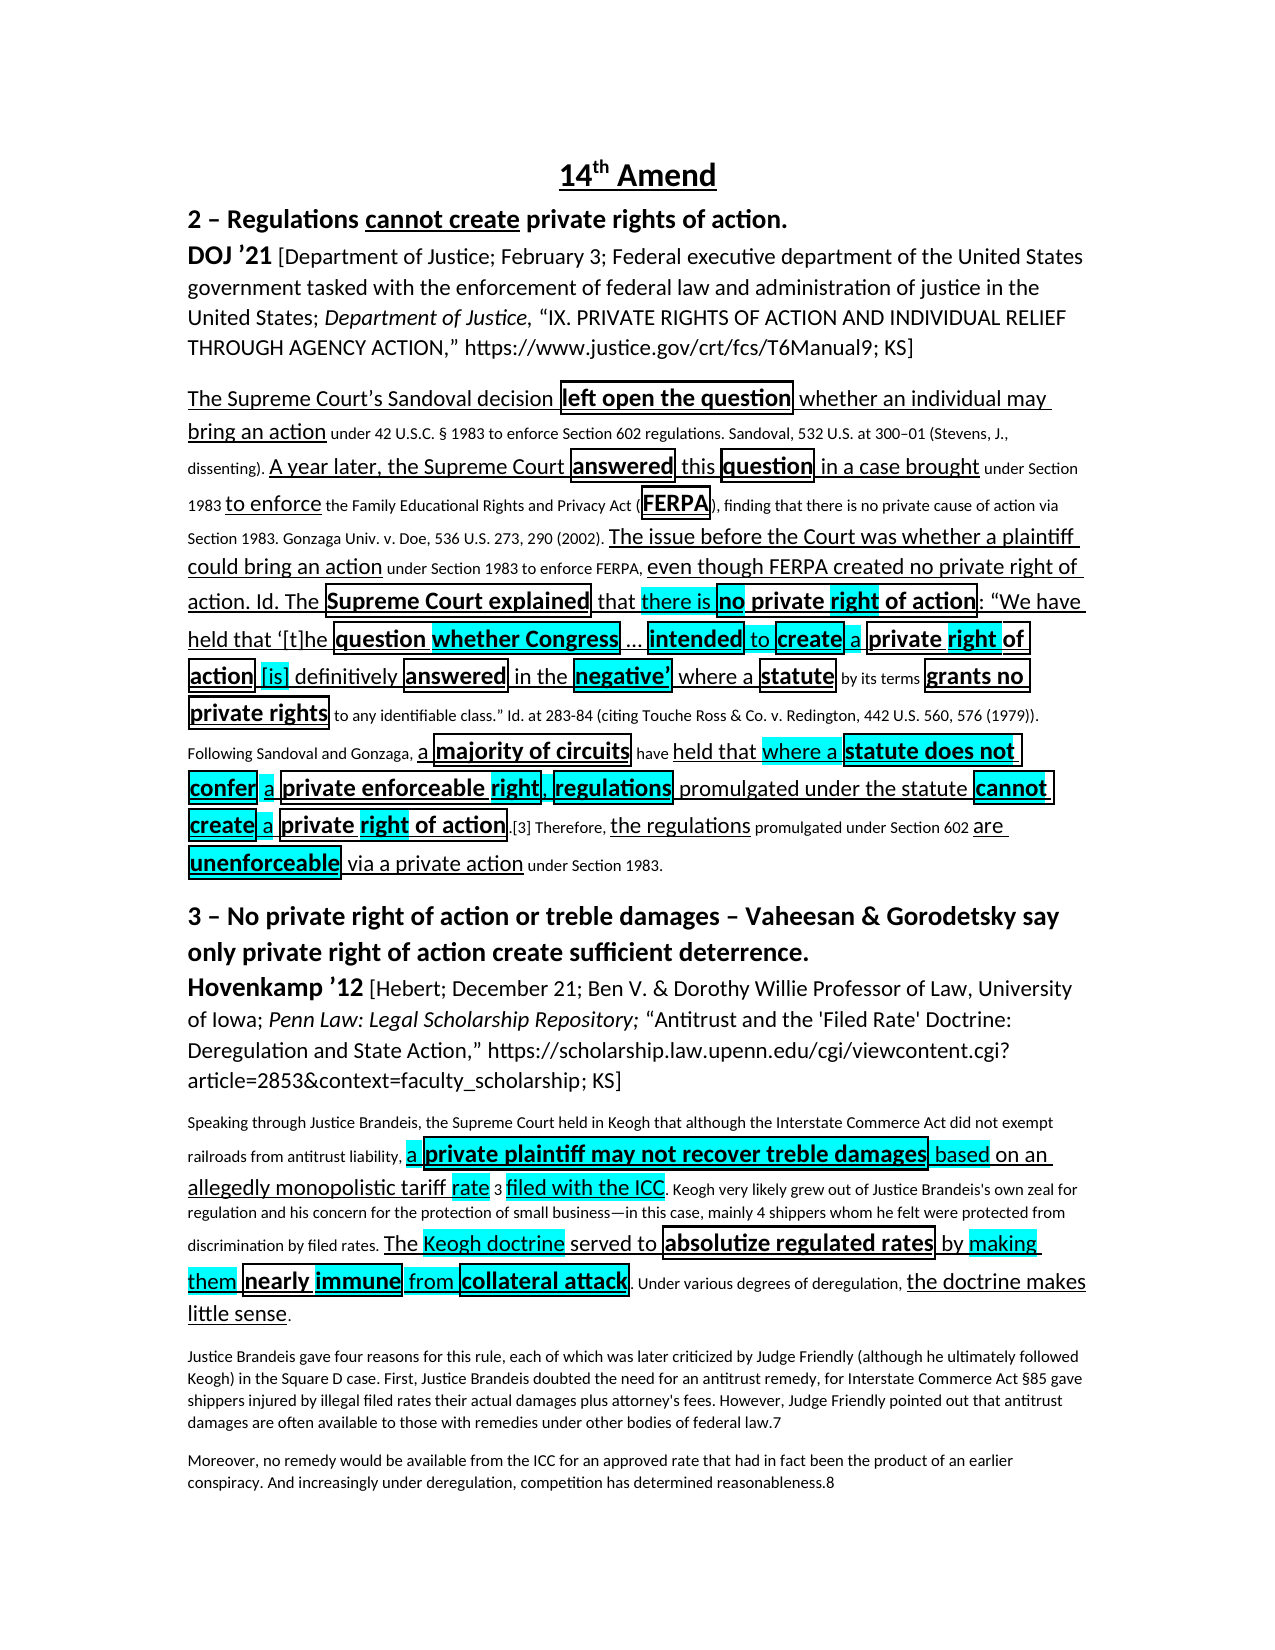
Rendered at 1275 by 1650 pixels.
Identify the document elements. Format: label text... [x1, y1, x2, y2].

subtitle 2 – Regulations cannot create private rights of action. [187, 202, 1087, 235]
text DOJ ’21 [Department of Justice; February 3; Federal executive department of the United States government tasked with the enforcement of federal law and administration of justice in the United States; Department of Justice, “IX. PRIVATE RIGHTS OF ACTION AND INDIVIDUAL RELIEF THROUGH AGENCY ACTION,” https://www.justice.gov/crt/fcs/T6Manual9; KS] [187, 238, 1087, 362]
text Moreover, no remedy would be available from the ICC for an approved rate that had in fact been the product of an earlier conspiracy. And increasingly under deregulation, competition has determined reasonableness.8 [187, 1451, 1087, 1493]
text Hovenkamp ’12 [Hebert; December 21; Ben V. & Dorothy Willie Professor of Law, University of Iowa; Penn Law: Legal Scholarship Repository; “Antitrust and the 'Filed Rate' Doctrine: Deregulation and State Action,” https://scholarship.law.upenn.edu/cgi/viewcontent.cgi?article=2853&context=faculty_scholarship; KS] [187, 970, 1087, 1094]
text Justice Brandeis gave four reasons for this rule, each of which was later criticized by Judge Friendly (although he ultimately followed Keogh) in the Square D case. First, Justice Brandeis doubted the need for an antitrust remedy, for Interstate Commerce Act §85 gave shippers injured by illegal filed rates their actual damages plus attorney's fees. However, Judge Friendly pointed out that antitrust damages are often available to those with remedies under other bodies of federal law.7 [187, 1346, 1087, 1432]
text Speaking through Justice Brandeis, the Supreme Court held in Keogh that although the Interstate Commerce Act did not exempt railroads from antitrust liability, a private plaintiff may not recover treble damages based on an allegedly monopolistic tariff rate 3 filed with the ICC. Keogh very likely grew out of Justice Brandeis's own zeal for regulation and his concern for the protection of small business—in this case, mainly 4 shippers whom he felt were protected from discrimination by filed rates. The Keogh doctrine served to absolutize regulated rates by making them nearly immune from collateral attack. Under various degrees of deregulation, the doctrine makes little sense. [187, 1113, 1087, 1328]
subtitle 14th Amend [187, 154, 1087, 195]
subtitle 3 – No private right of action or treble damages – Vaheesan & Gorodetsky say only private right of action create sufficient deterrence. [187, 899, 1087, 968]
text The Supreme Court’s Sandoval decision left open the question whether an individual may bring an action under 42 U.S.C. § 1983 to enforce Section 602 regulations. Sandoval, 532 U.S. at 300–01 (Stevens, J., dissenting). A year later, the Supreme Court answered this question in a case brought under Section 1983 to enforce the Family Educational Rights and Privacy Act (FERPA), finding that there is no private cause of action via Section 1983. Gonzaga Univ. v. Doe, 536 U.S. 273, 290 (2002). The issue before the Court was whether a plaintiff could bring an action under Section 1983 to enforce FERPA, even though FERPA created no private right of action. Id. The Supreme Court explained that there is no private right of action: “We have held that ‘[t]he question whether Congress … intended to create a private right of action [is] definitively answered in the negative’ where a statute by its terms grants no private rights to any identifiable class.” Id. at 283-84 (citing Touche Ross & Co. v. Redington, 442 U.S. 560, 576 (1979)). Following Sandoval and Gonzaga, a majority of circuits have held that where a statute does not confer a private enforceable right, regulations promulgated under the statute cannot create a private right of action.[3] Therefore, the regulations promulgated under Section 602 are unenforceable via a private action under Section 1983. [187, 380, 1087, 880]
